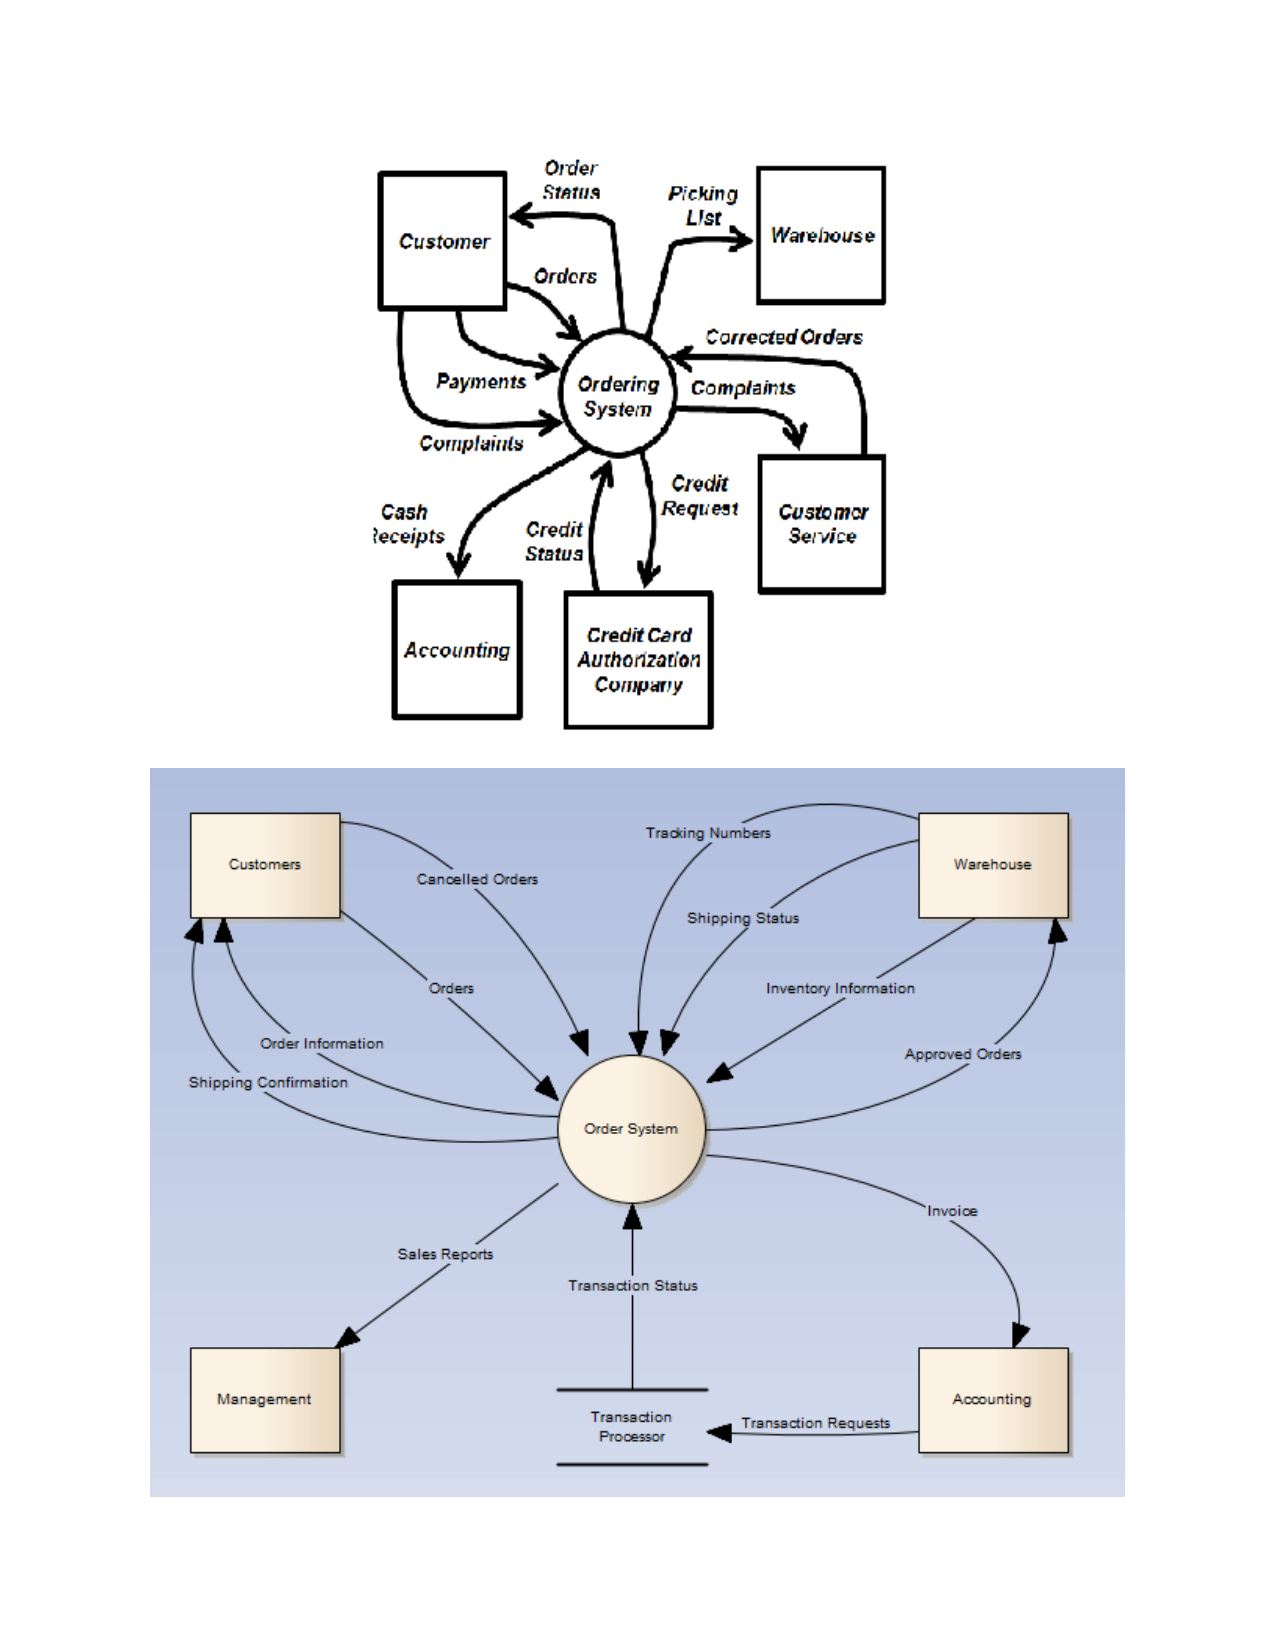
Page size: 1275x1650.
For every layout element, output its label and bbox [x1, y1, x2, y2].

picture [373, 150, 902, 744]
picture [150, 768, 1125, 1497]
